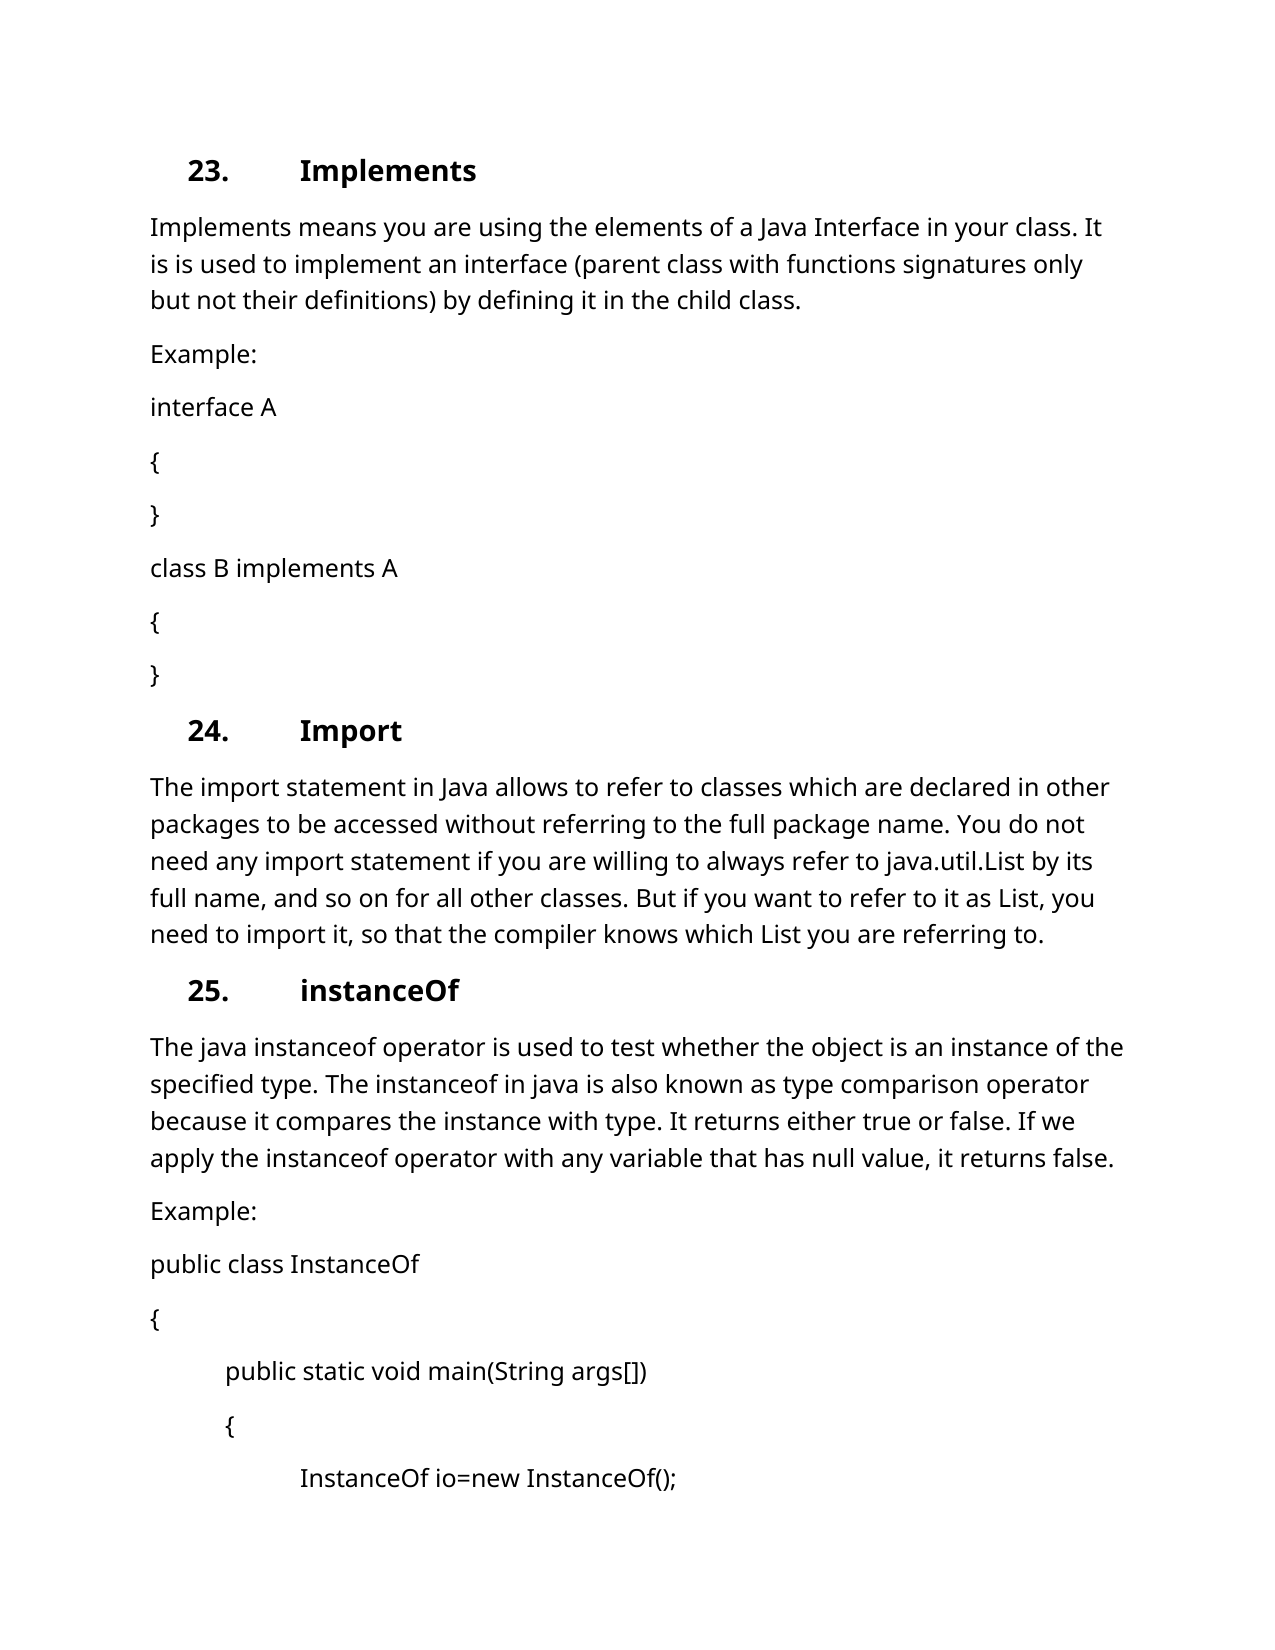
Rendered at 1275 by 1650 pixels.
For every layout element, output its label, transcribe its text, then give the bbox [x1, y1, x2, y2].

text Implements means you are using the elements of a Java Interface in your class. It is is used to implement an interface (parent class with functions signatures only but not their definitions) by defining it in the child class. [150, 209, 1125, 317]
text { [150, 443, 1125, 477]
list Implements [187, 150, 1125, 190]
text } [150, 497, 1125, 531]
text The java instanceof operator is used to test whether the object is an instance of the specified type. The instanceof in java is also known as type comparison operator because it compares the instance with type. It returns either true or false. If we apply the instanceof operator with any variable that has null value, it returns false. [150, 1030, 1125, 1174]
text The import statement in Java allows to refer to classes which are declared in other packages to be accessed without referring to the full package name. You do not need any import statement if you are willing to always refer to java.util.List by its full name, and so on for all other classes. But if you want to refer to it as List, you need to import it, so that the compiler knows which List you are referring to. [150, 770, 1125, 951]
text class B implements A [150, 550, 1125, 584]
text { [150, 604, 1125, 638]
text public static void main(String args[]) [150, 1354, 1125, 1388]
text interface A [150, 390, 1125, 424]
list Import [187, 711, 1125, 750]
text Example: [150, 1194, 1125, 1228]
text InstanceOf io=new InstanceOf(); [150, 1461, 1125, 1495]
text { [150, 1301, 1125, 1335]
text public class InstanceOf [150, 1247, 1125, 1281]
text } [150, 657, 1125, 691]
text Example: [150, 336, 1125, 371]
list instanceOf [187, 971, 1125, 1010]
text { [150, 1407, 1125, 1442]
